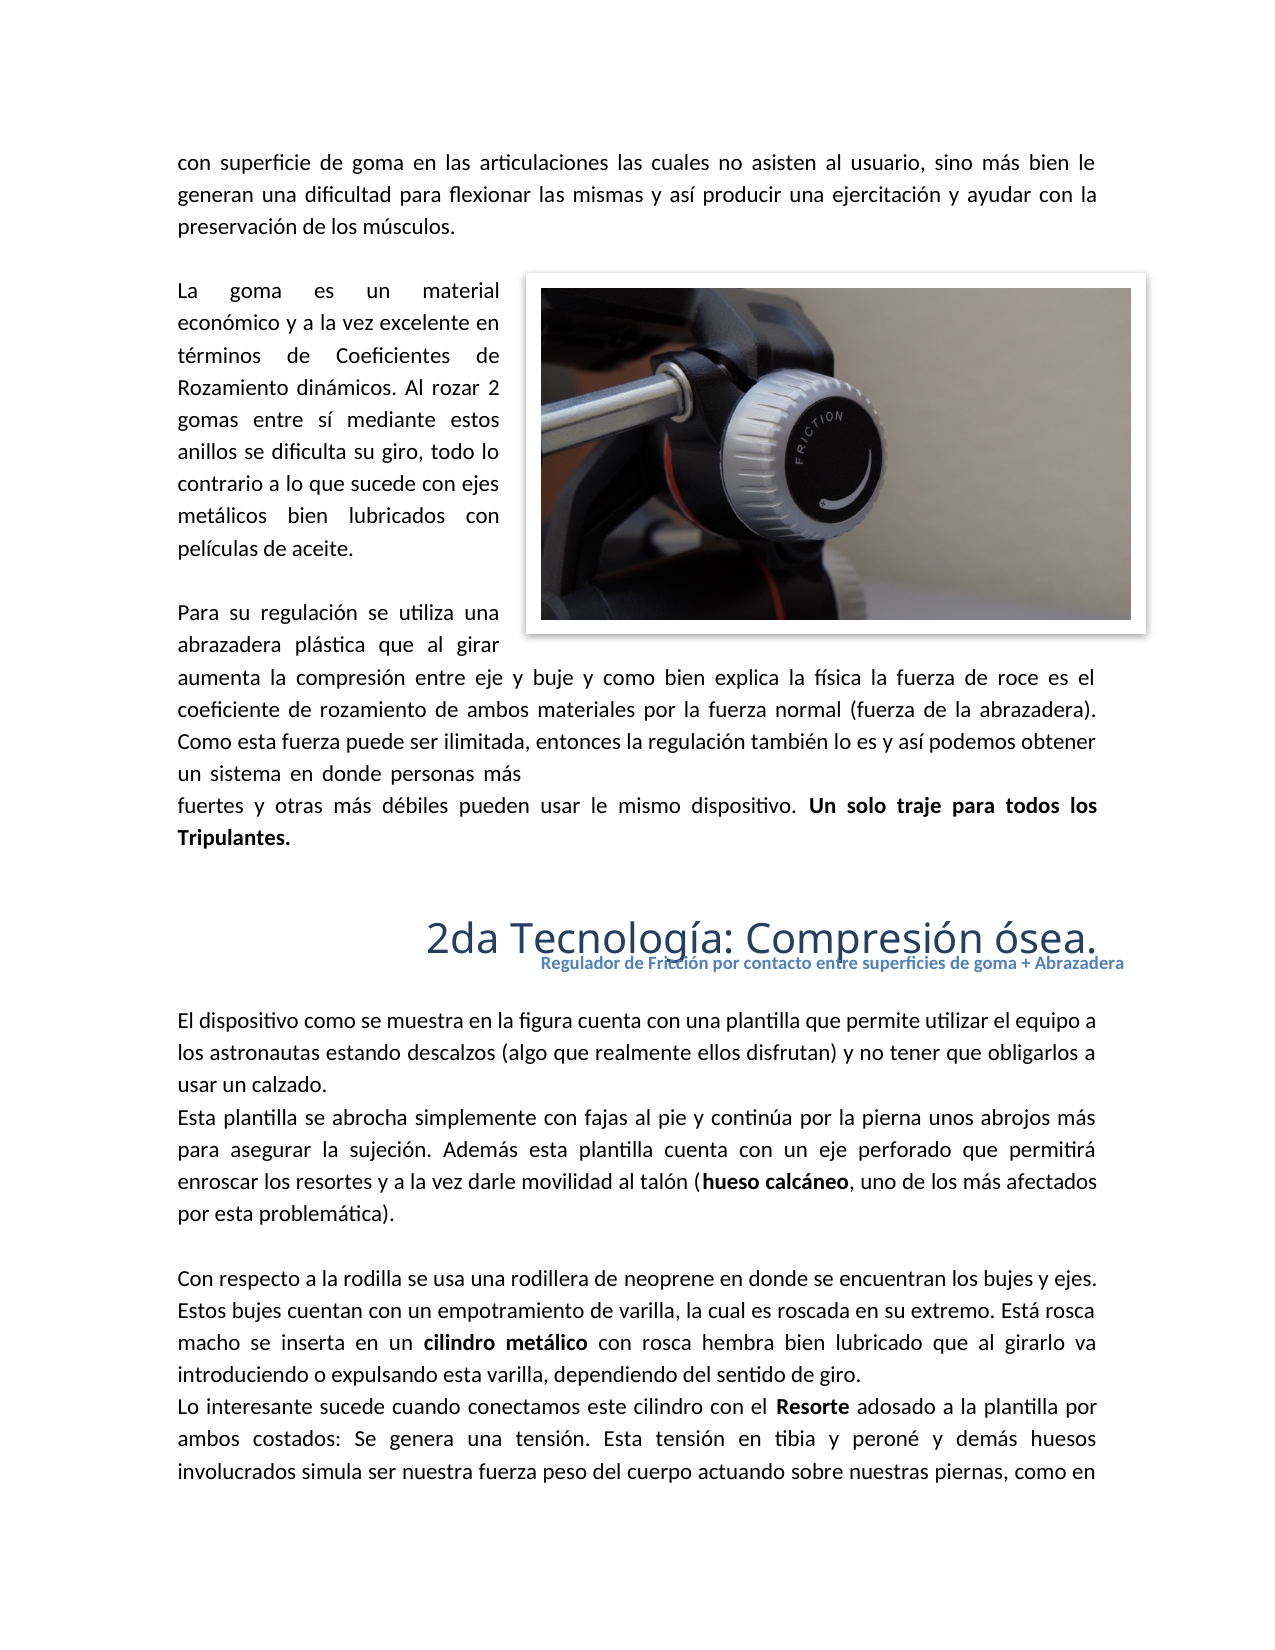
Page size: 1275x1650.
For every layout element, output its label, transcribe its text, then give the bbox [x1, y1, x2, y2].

list La goma es un material económico y a la vez excelente en términos de Coeficientes de Rozamiento dinámicos. Al rozar 2 gomas entre sí mediante estos anillos se dificulta su giro, todo lo contrario a lo que sucede con ejes metálicos bien lubricados con películas de aceite. [177, 276, 521, 562]
list El dispositivo como se muestra en la figura cuenta con una plantilla que permite utilizar el equipo a los astronautas estando descalzos (algo que realmente ellos disfrutan) y no tener que obligarlos a usar un calzado. [177, 1006, 1098, 1098]
subtitle 2da Tecnología: Compresión ósea. [177, 909, 1098, 966]
list Para su regulación se utiliza una abrazadera plástica que al girar aumenta la compresión entre eje y buje y como bien explica la física la fuerza de roce es el coeficiente de rozamiento de ambos materiales por la fuerza normal (fuerza de la abrazadera). Como esta fuerza puede ser ilimitada, entonces la regulación también lo es y así podemos obtener un sistema en donde personas más fuertes y otras más débiles pueden usar le mismo dispositivo. Un solo traje para todos los Tripulantes. [177, 598, 1098, 852]
list Esta plantilla se abrocha simplemente con fajas al pie y continúa por la pierna unos abrojos más para asegurar la sujeción. Además esta plantilla cuenta con un eje perforado que permitirá enroscar los resortes y a la vez darle movilidad al talón (hueso calcáneo, uno de los más afectados por esta problemática). [177, 1103, 1098, 1227]
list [177, 1392, 1098, 1485]
list Con respecto a la rodilla se usa una rodillera de neoprene en donde se encuentran los bujes y ejes. Estos bujes cuentan con un empotramiento de varilla, la cual es roscada en su extremo. Está rosca macho se inserta en un cilindro metálico con rosca hembra bien lubricado que al girarlo va introduciendo o expulsando esta varilla, dependiendo del sentido de giro. [177, 1264, 1098, 1388]
picture [541, 288, 1131, 620]
